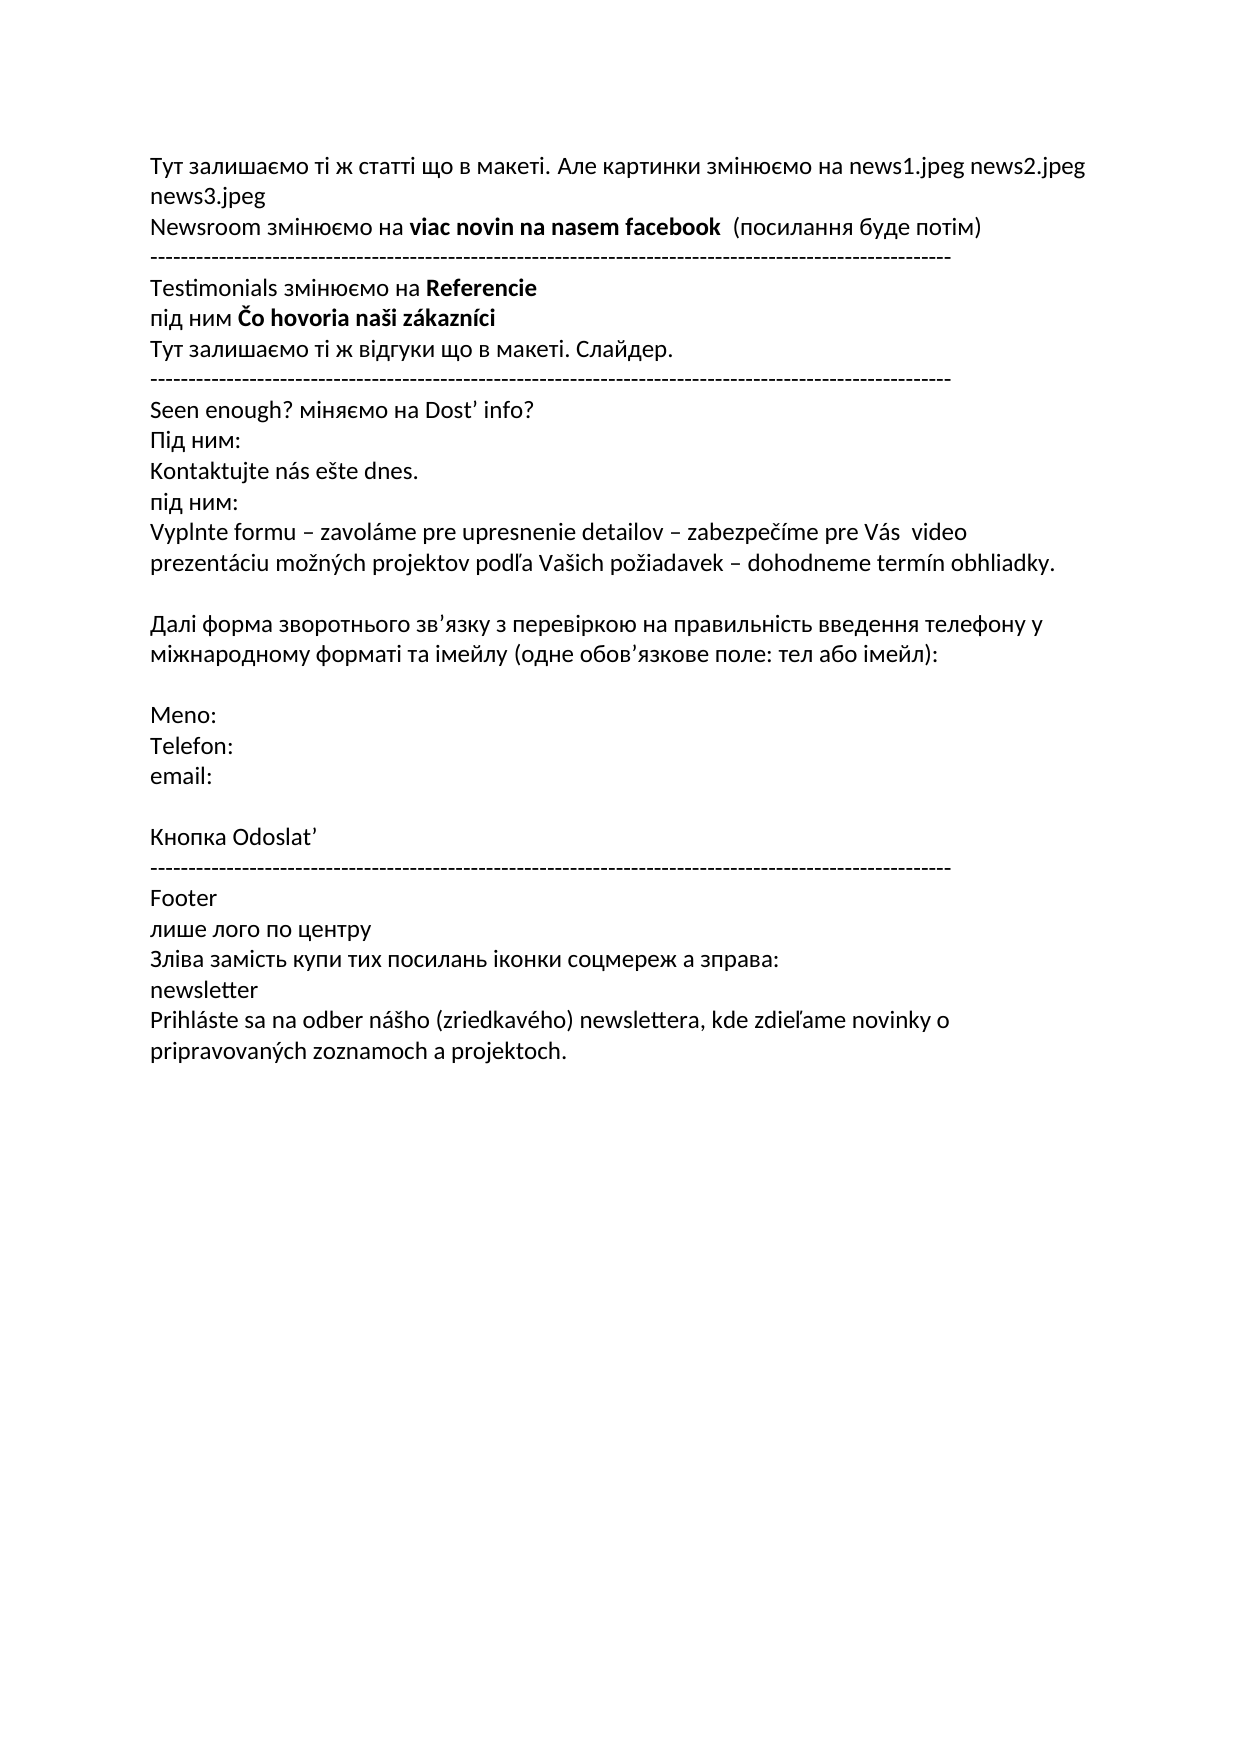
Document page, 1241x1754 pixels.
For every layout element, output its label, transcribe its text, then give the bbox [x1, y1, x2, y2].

text Тут залишаємо ті ж статті що в макеті. Але картинки змінюємо на news1.jpeg news2.jpeg news3.jpeg Newsroom змінюємо на viac novin na nasem facebook (посилання буде потім) [150, 150, 1090, 242]
text Testimonials змінюємо на Referencie під ним Čo hovoria naši zákazníci Тут залишаємо ті ж відгуки що в макеті. Слайдер. --------------------------------------------------------------------------------------------------------- Seen enough? міняємо на Dost’ info? [150, 272, 1090, 425]
text Під ним: Kontaktujte nás ešte dnes. під ним: Vyplnte formu – zavoláme pre upresnenie detailov – zabezpečíme pre Vás video prezentáciu možných projektov podľa Vašich požiadavek – dohodneme termín obhliadky. Далі форма зворотнього зв’язку з перевіркою на правильність введення телефону у міжнародному форматі та імейлу (одне обов’язкове поле: тел або імейл): Meno: Telefon: email: Кнопка Odoslat’ --------------------------------------------------------------------------------------------------------- Footer лише лого по центру [150, 425, 1090, 943]
text newsletter Prihláste sa na odber nášho (zriedkavého) newslettera, kde zdieľame novinky o pripravovaných zoznamoch a projektoch. [150, 974, 1090, 1066]
text Зліва замість купи тих посилань іконки соцмереж а зправа: [150, 943, 1090, 974]
text --------------------------------------------------------------------------------------------------------- [150, 242, 1090, 272]
